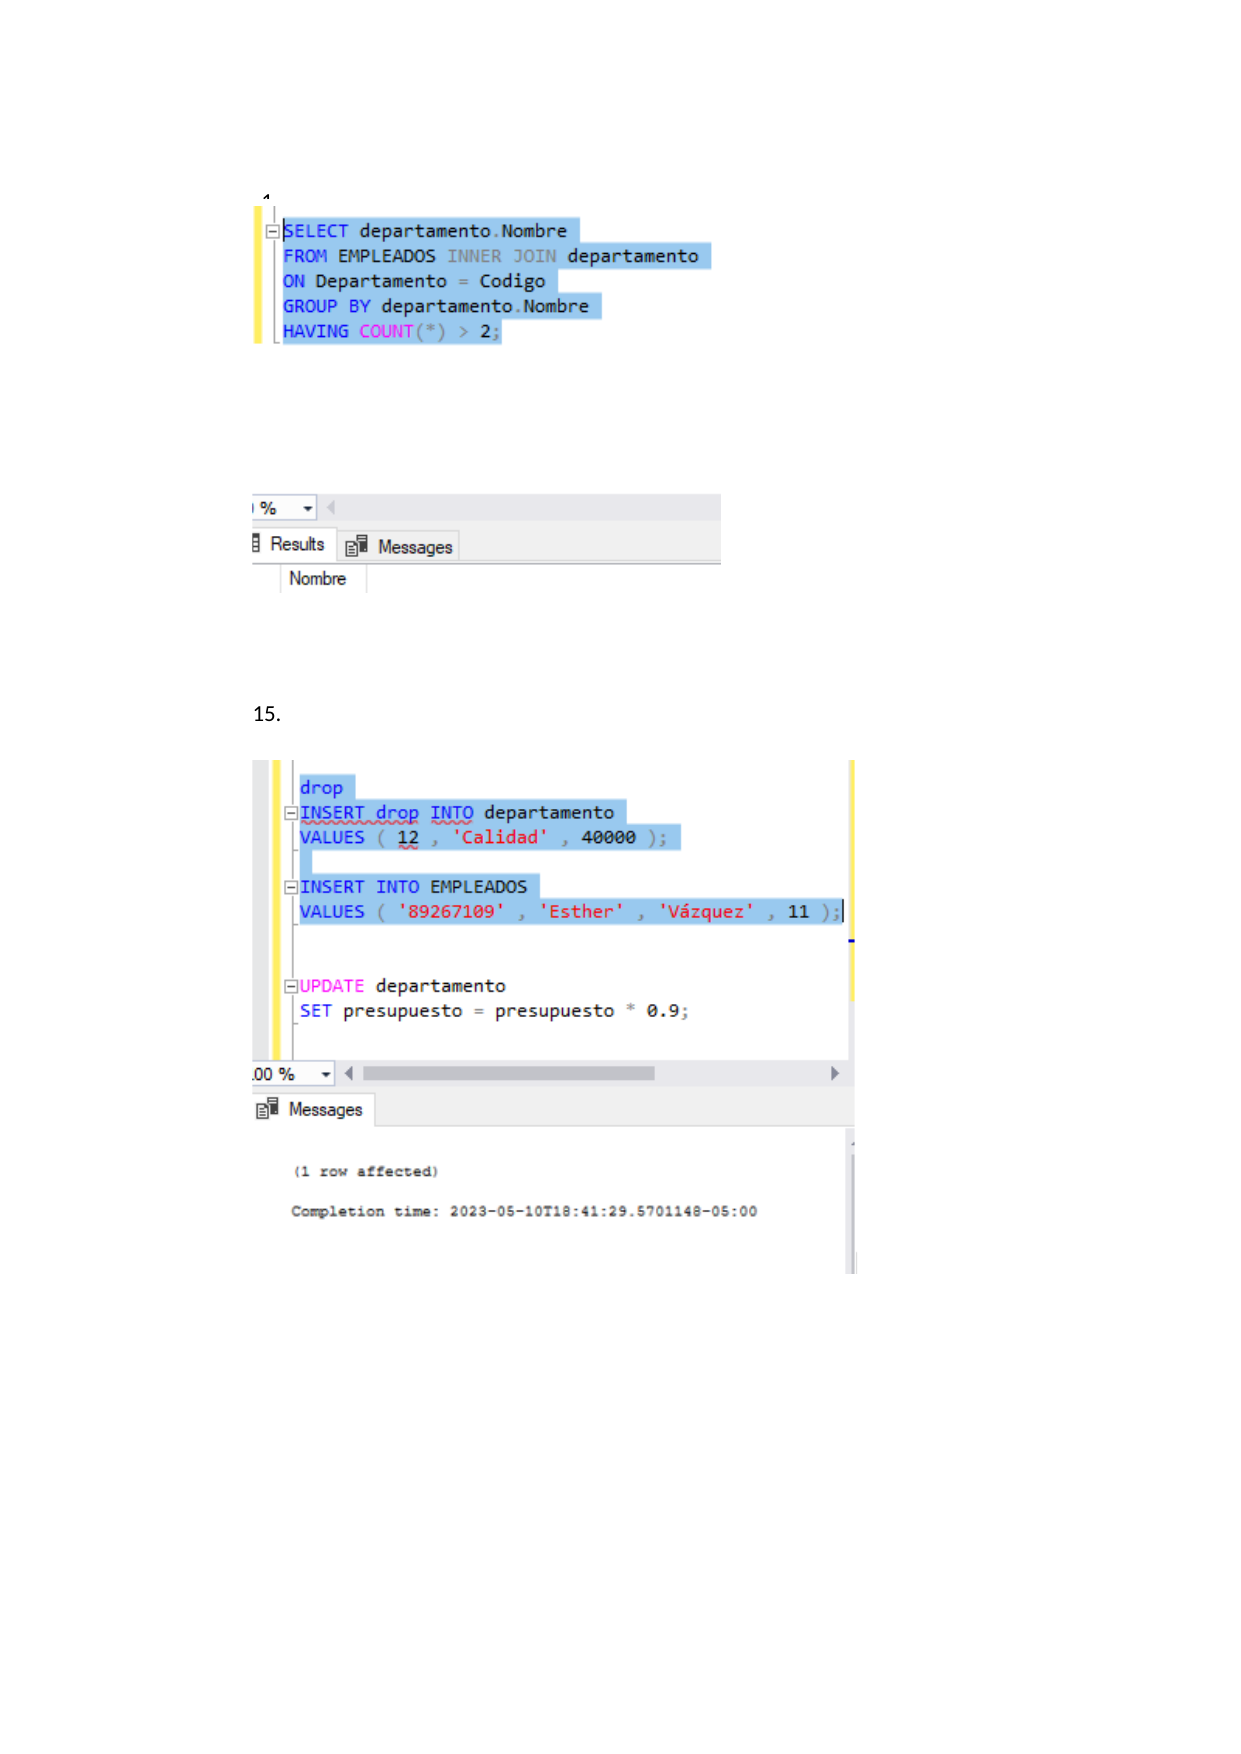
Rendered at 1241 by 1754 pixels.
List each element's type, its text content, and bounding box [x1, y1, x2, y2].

picture [252, 206, 721, 593]
text 15. [252, 699, 1165, 728]
picture [252, 760, 858, 1274]
